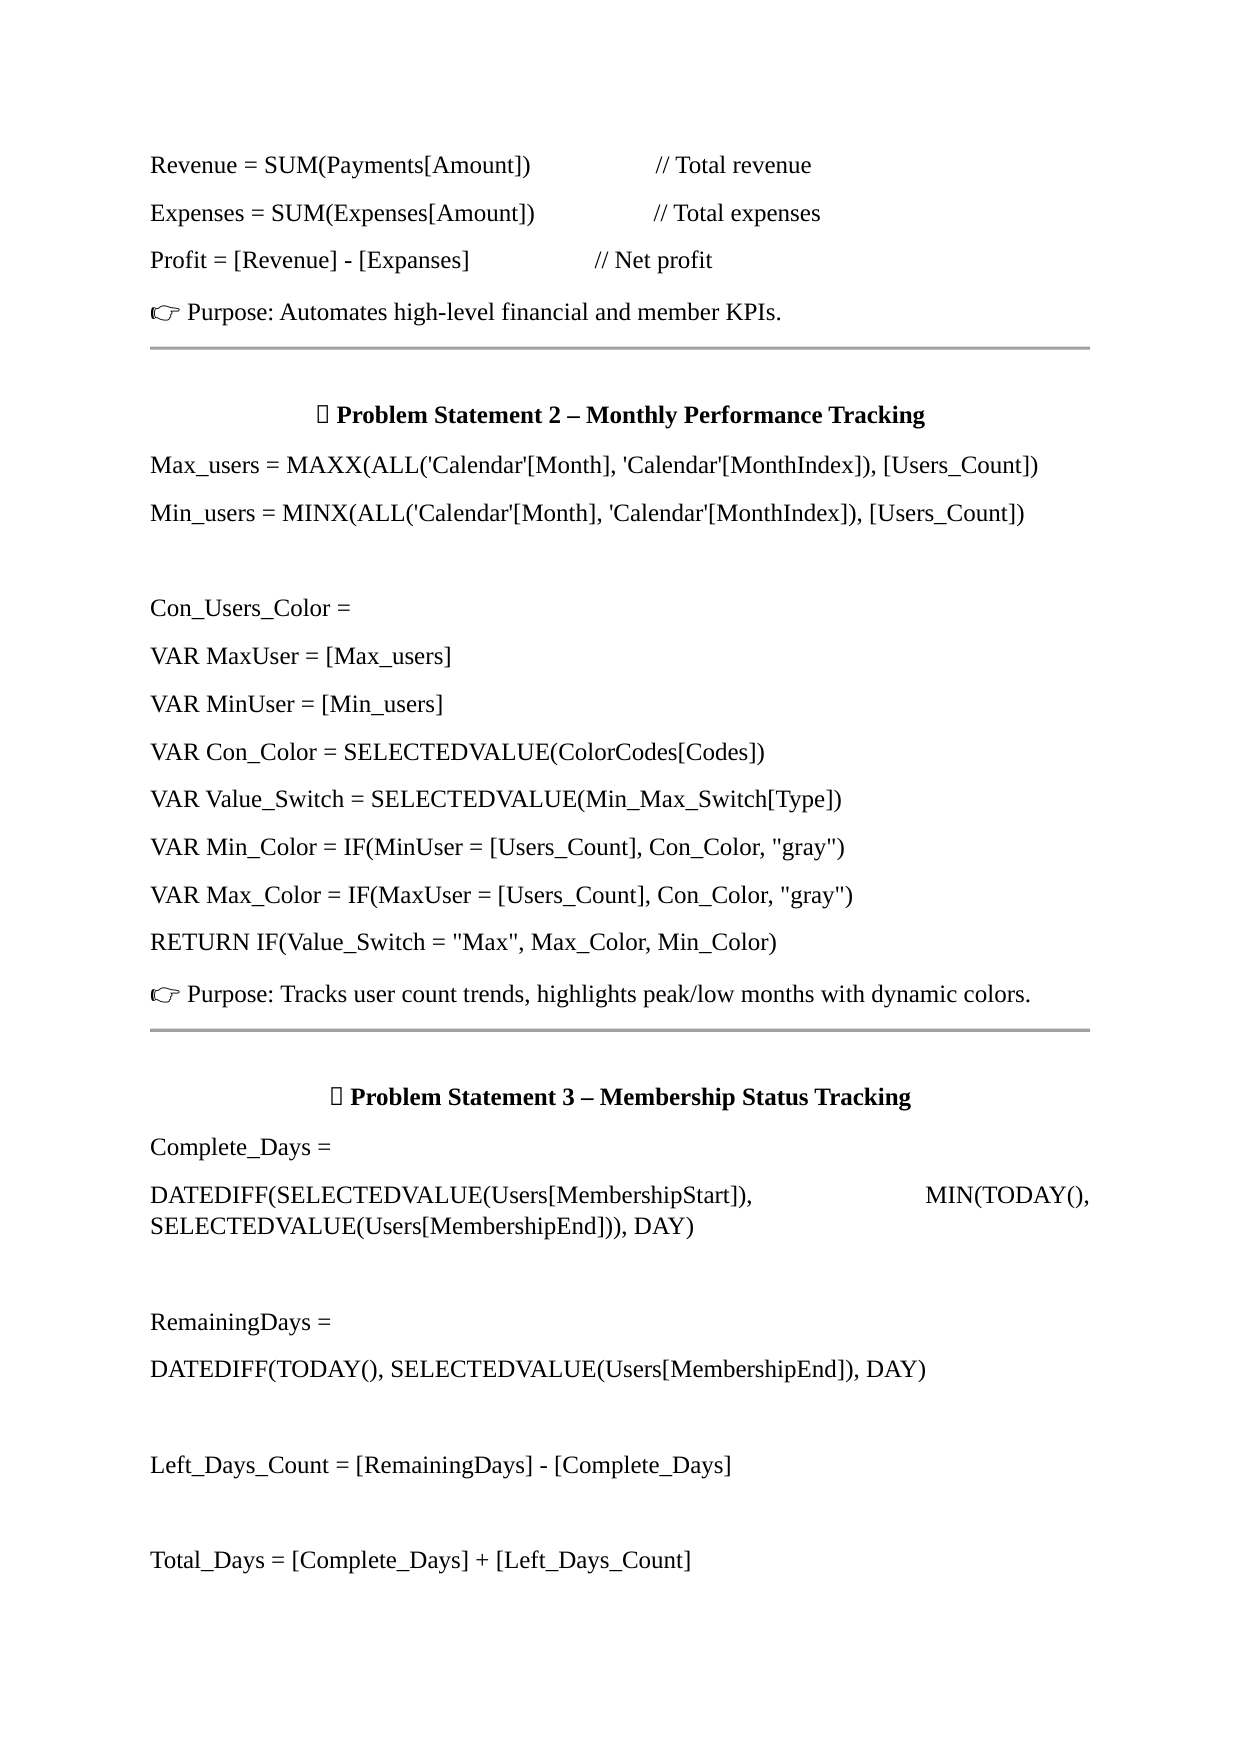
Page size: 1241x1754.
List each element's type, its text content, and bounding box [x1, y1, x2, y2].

text Expenses = SUM(Expenses[Amount]) // Total expenses [150, 198, 1090, 226]
text 📌 Problem Statement 3 – Membership Status Tracking [150, 1079, 1090, 1113]
text 📌 Problem Statement 2 – Monthly Performance Tracking [150, 397, 1090, 431]
text VAR Value_Switch = SELECTEDVALUE(Min_Max_Switch[Type]) [150, 784, 1090, 813]
text RemainingDays = [150, 1307, 1090, 1335]
text Profit = [Revenue] - [Expanses] // Net profit [150, 245, 1090, 274]
text 👉 Purpose: Tracks user count trends, highlights peak/low months with dynamic colors. [150, 975, 1090, 1009]
text VAR Min_Color = IF(MinUser = [Users_Count], Con_Color, "gray") [150, 832, 1090, 861]
text Max_users = MAXX(ALL('Calendar'[Month], 'Calendar'[MonthIndex]), [Users_Count]) [150, 450, 1090, 479]
text DATEDIFF(SELECTEDVALUE(Users[MembershipStart]), MIN(TODAY(), SELECTEDVALUE(Users[MembershipEnd])), DAY) [150, 1180, 1090, 1240]
text VAR Con_Color = SELECTEDVALUE(ColorCodes[Codes]) [150, 737, 1090, 765]
text 👉 Purpose: Automates high-level financial and member KPIs. [150, 293, 1090, 327]
text DATEDIFF(TODAY(), SELECTEDVALUE(Users[MembershipEnd]), DAY) [150, 1354, 1090, 1383]
text Revenue = SUM(Payments[Amount]) // Total revenue [150, 150, 1090, 179]
text Min_users = MINX(ALL('Calendar'[Month], 'Calendar'[MonthIndex]), [Users_Count]) [150, 498, 1090, 527]
text VAR Max_Color = IF(MaxUser = [Users_Count], Con_Color, "gray") [150, 880, 1090, 908]
text Con_Users_Color = [150, 593, 1090, 622]
text Left_Days_Count = [RemainingDays] - [Complete_Days] [150, 1450, 1090, 1478]
text RETURN IF(Value_Switch = "Max", Max_Color, Min_Color) [150, 927, 1090, 956]
text VAR MinUser = [Min_users] [150, 689, 1090, 718]
text Total_Days = [Complete_Days] + [Left_Days_Count] [150, 1545, 1090, 1574]
text Complete_Days = [150, 1132, 1090, 1161]
text VAR MaxUser = [Max_users] [150, 641, 1090, 670]
